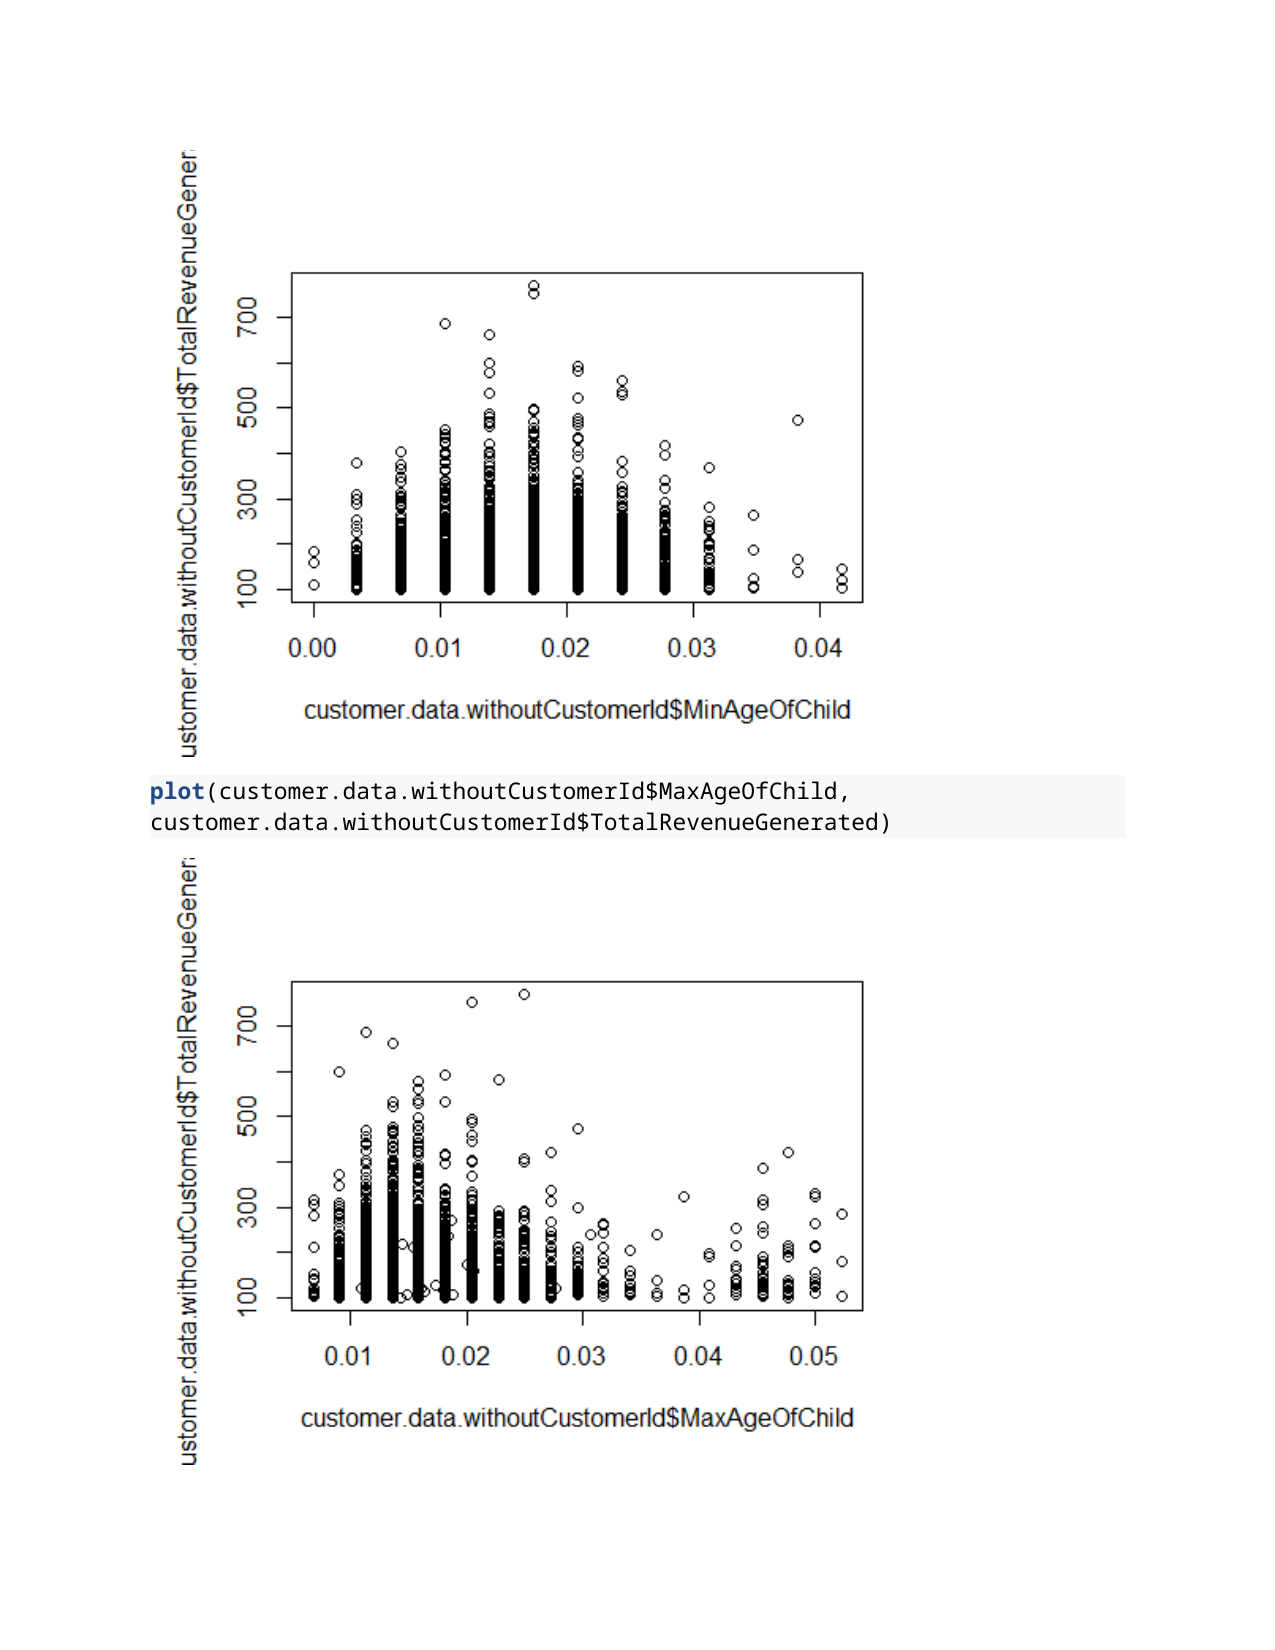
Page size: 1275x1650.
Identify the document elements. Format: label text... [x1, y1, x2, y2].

picture [168, 858, 927, 1465]
picture [168, 150, 927, 757]
text plot(customer.data.withoutCustomerId$MaxAgeOfChild, customer.data.withoutCustomerId$TotalRevenueGenerated) [851, 775, 1125, 838]
